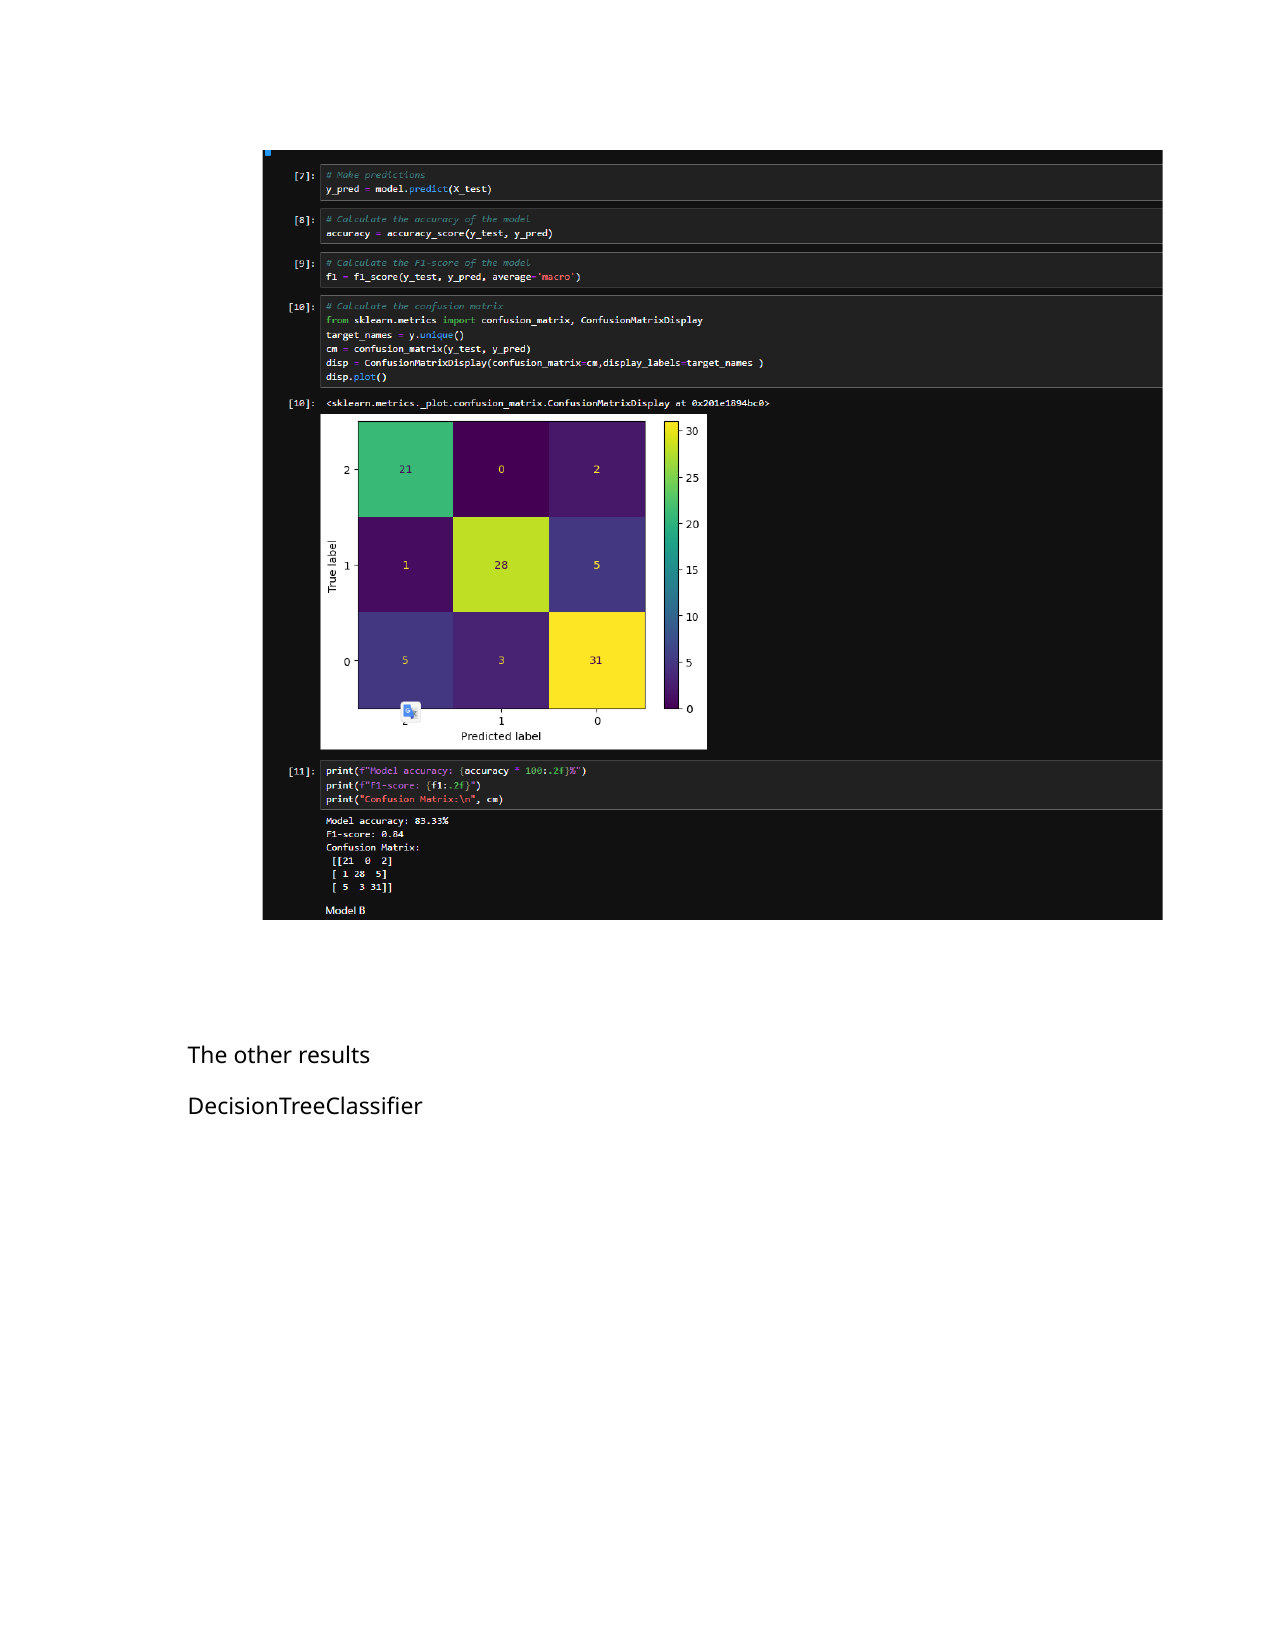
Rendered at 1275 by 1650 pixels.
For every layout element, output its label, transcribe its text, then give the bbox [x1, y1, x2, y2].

picture [262, 150, 1163, 920]
text DecisionTreeClassifier [187, 1089, 1087, 1121]
text The other results [187, 1039, 1087, 1070]
